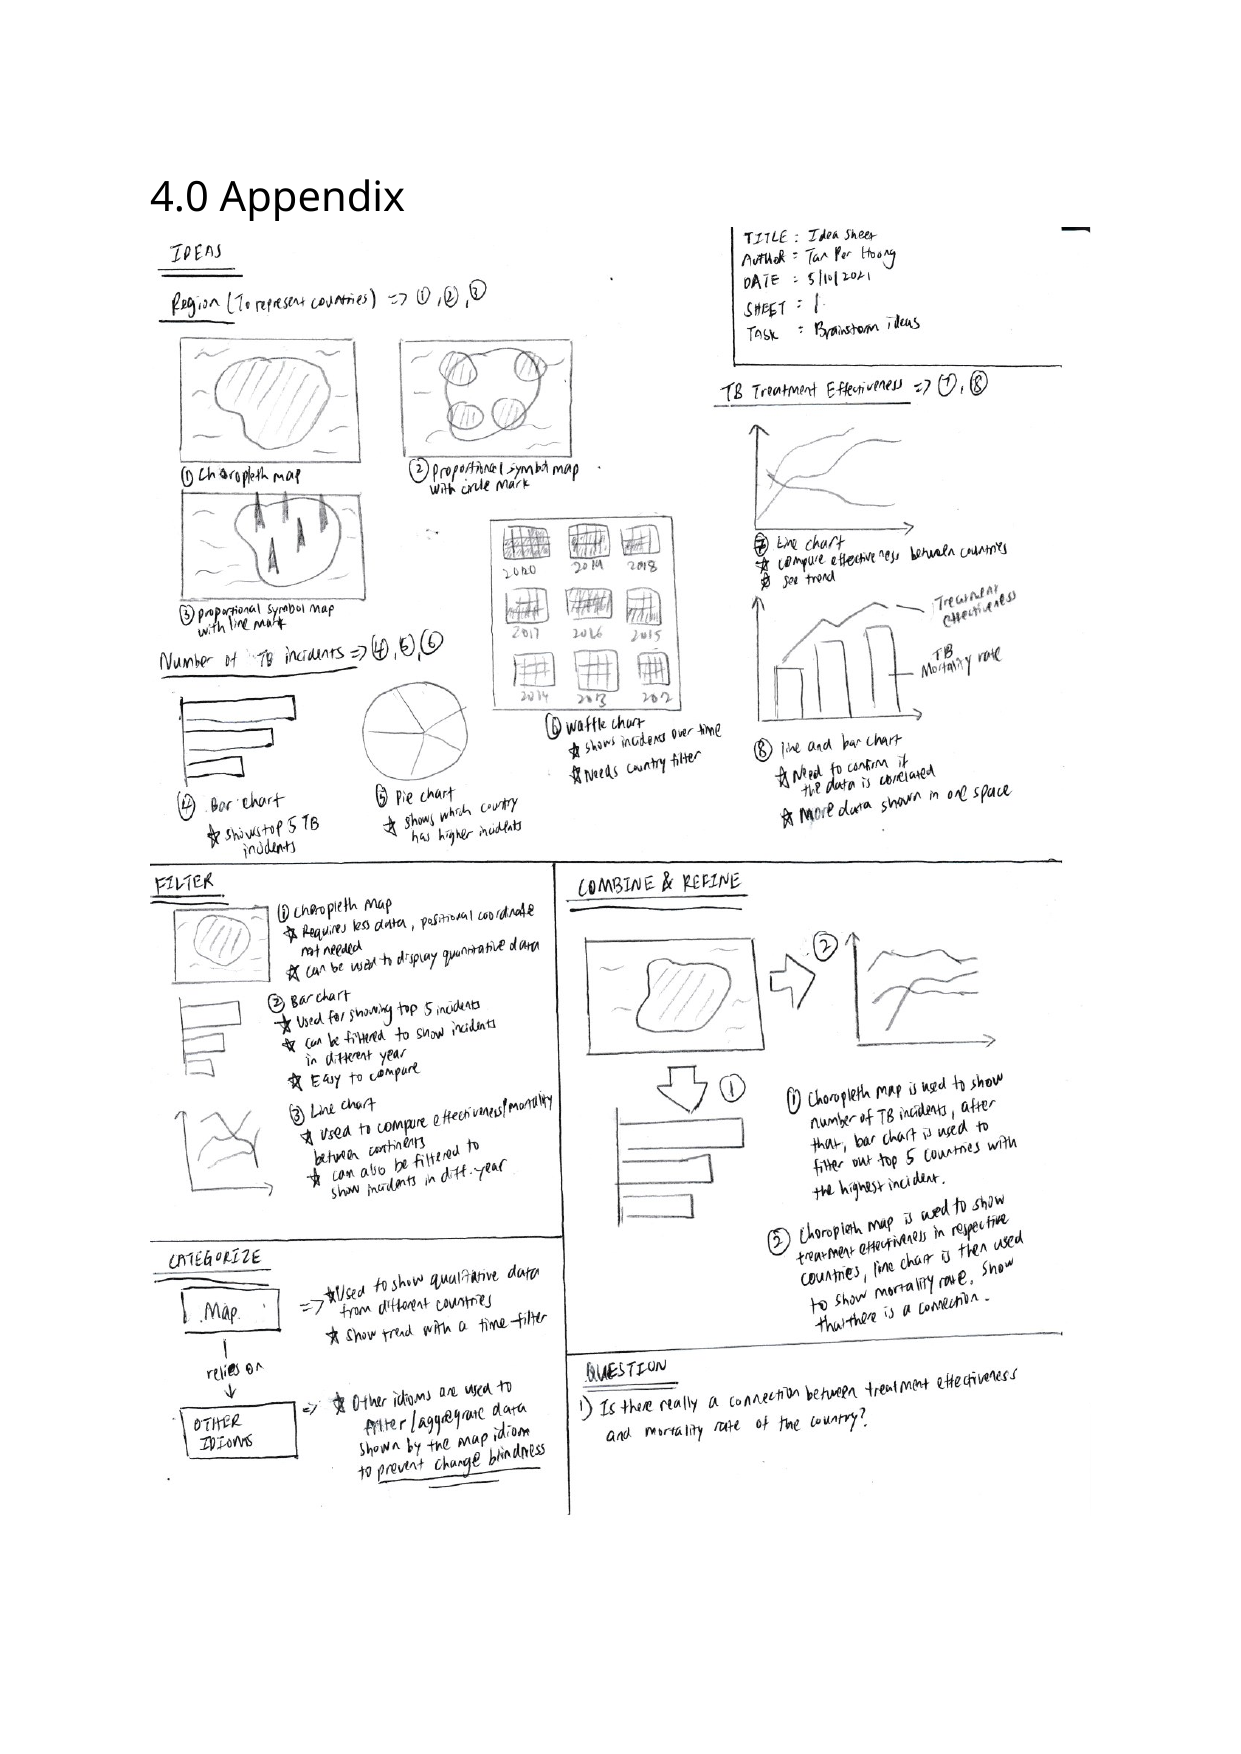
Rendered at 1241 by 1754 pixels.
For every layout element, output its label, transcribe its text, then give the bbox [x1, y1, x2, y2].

picture [150, 227, 1091, 1520]
subtitle 4.0 Appendix [150, 167, 1090, 223]
